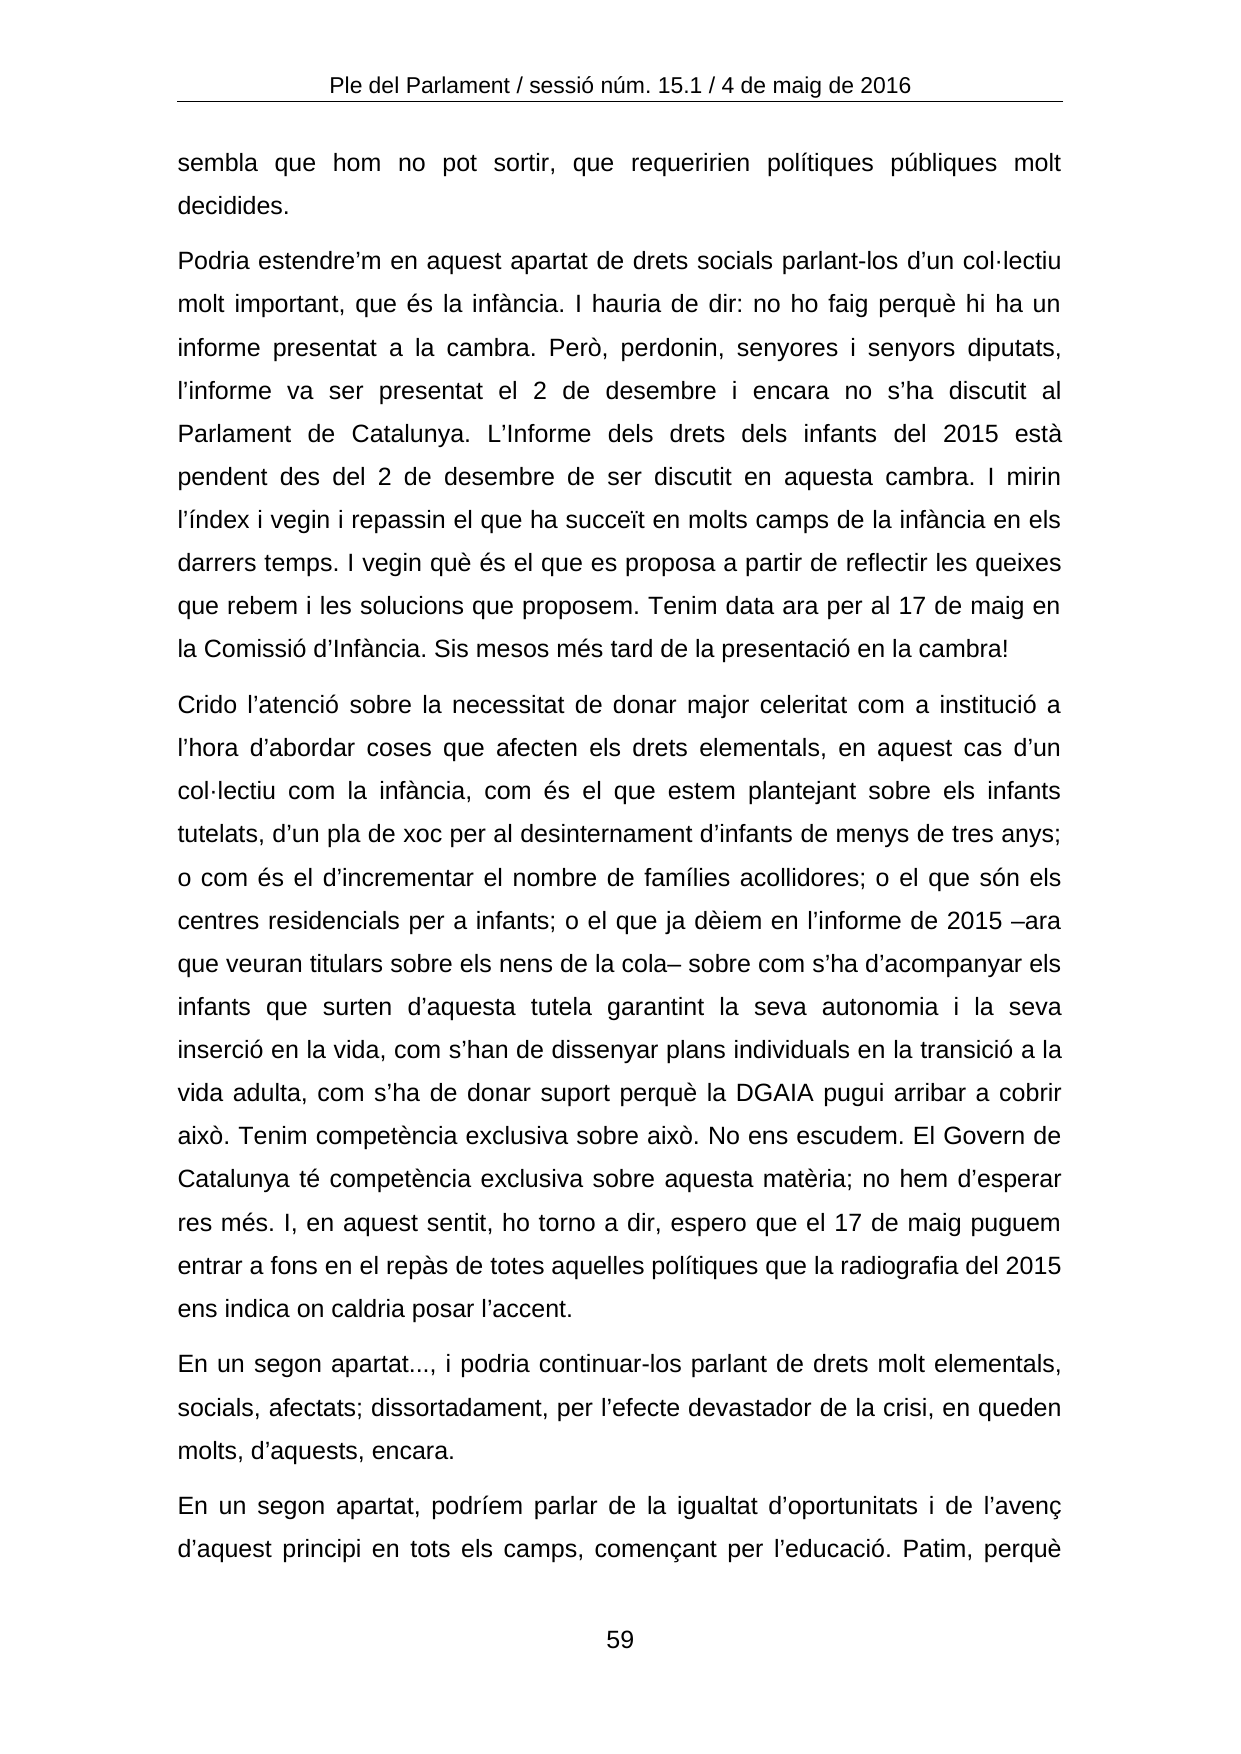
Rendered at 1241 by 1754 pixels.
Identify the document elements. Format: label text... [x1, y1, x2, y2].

text En un segon apartat..., i podria continuar-los parlant de drets molt elementals, socials, afectats; dissortadament, per l’efecte devastador de la crisi, en queden molts, d’aquests, encara. [177, 1349, 1063, 1464]
text Podria estendre’m en aquest apartat de drets socials parlant-los d’un col·lectiu molt important, que és la infància. I hauria de dir: no ho faig perquè hi ha un informe presentat a la cambra. Però, perdonin, senyores i senyors diputats, l’informe va ser presentat el 2 de desembre i encara no s’ha discutit al Parlament de Catalunya. L’Informe dels drets dels infants del 2015 està pendent des del 2 de desembre de ser discutit en aquesta cambra. I mirin l’índex i vegin i repassin el que ha succeït en molts camps de la infància en els darrers temps. I vegin què és el que es proposa a partir de reflectir les queixes que rebem i les solucions que proposem. Tenim data ara per al 17 de maig en la Comissió d’Infància. Sis mesos més tard de la presentació en la cambra! [177, 246, 1063, 663]
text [177, 148, 1063, 219]
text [177, 1491, 1063, 1563]
text Crido l’atenció sobre la necessitat de donar major celeritat com a institució a l’hora d’abordar coses que afecten els drets elementals, en aquest cas d’un col·lectiu com la infància, com és el que estem plantejant sobre els infants tutelats, d’un pla de xoc per al desinternament d’infants de menys de tres anys; o com és el d’incrementar el nombre de famílies acollidores; o el que són els centres residencials per a infants; o el que ja dèiem en l’informe de 2015 –ara que veuran titulars sobre els nens de la cola– sobre com s’ha d’acompanyar els infants que surten d’aquesta tutela garantint la seva autonomia i la seva inserció en la vida, com s’han de dissenyar plans individuals en la transició a la vida adulta, com s’ha de donar suport perquè la DGAIA pugui arribar a cobrir això. Tenim competència exclusiva sobre això. No ens escudem. El Govern de Catalunya té competència exclusiva sobre aquesta matèria; no hem d’esperar res més. I, en aquest sentit, ho torno a dir, espero que el 17 de maig puguem entrar a fons en el repàs de totes aquelles polítiques que la radiografia del 2015 ens indica on caldria posar l’accent. [177, 690, 1063, 1323]
